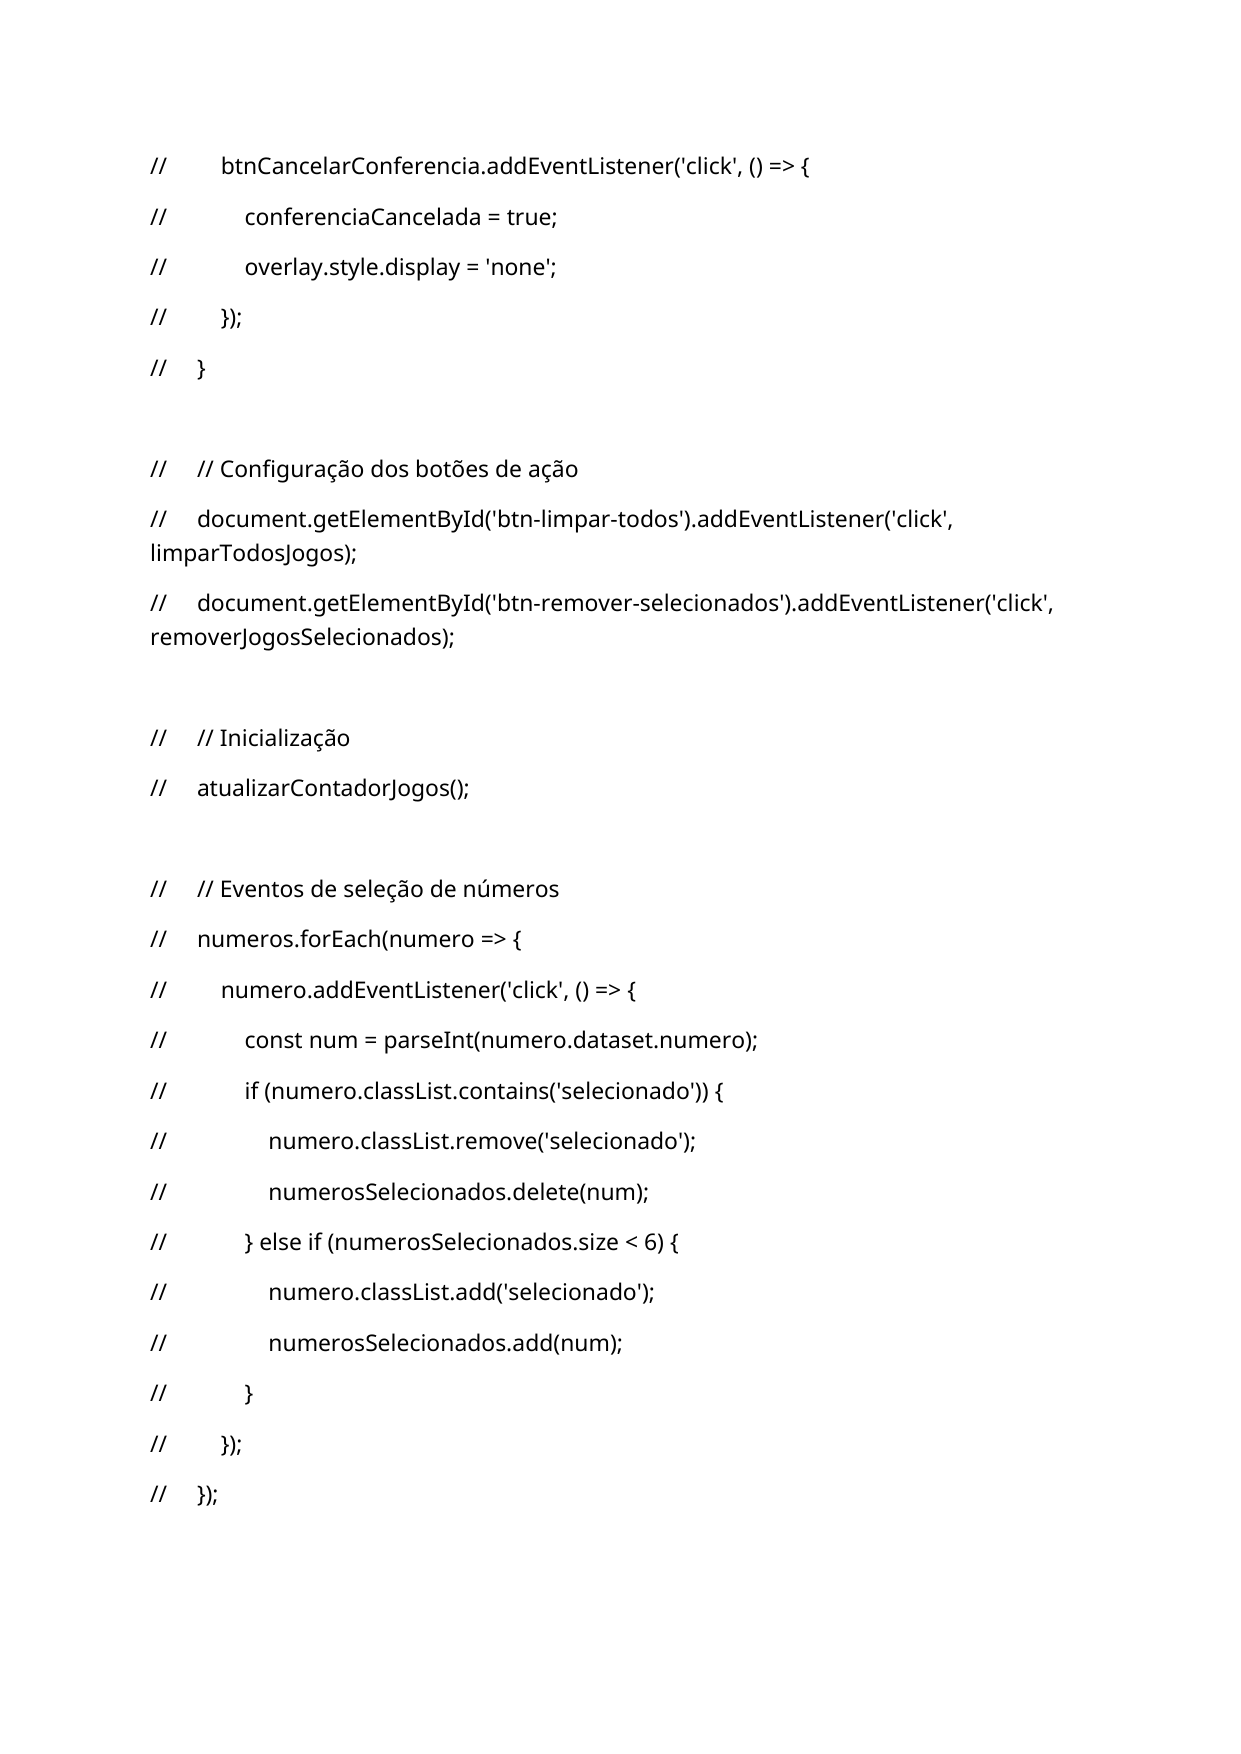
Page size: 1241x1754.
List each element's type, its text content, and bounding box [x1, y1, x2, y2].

text // numeros.forEach(numero => { [150, 923, 1090, 954]
text // } [150, 352, 1090, 383]
text // numero.classList.remove('selecionado'); [150, 1125, 1090, 1156]
text // conferenciaCancelada = true; [150, 200, 1090, 232]
text // // Configuração dos botões de ação [150, 452, 1090, 484]
text // document.getElementById('btn-limpar-todos').addEventListener('click', limparTodosJogos); [150, 503, 1090, 568]
text // numerosSelecionados.delete(num); [150, 1175, 1090, 1207]
text // document.getElementById('btn-remover-selecionados').addEventListener('click', removerJogosSelecionados); [150, 587, 1090, 652]
text // numero.addEventListener('click', () => { [150, 974, 1090, 1005]
text // // Inicialização [150, 722, 1090, 753]
text // // Eventos de seleção de números [150, 873, 1090, 904]
text // }); [150, 1427, 1090, 1459]
text // }); [150, 301, 1090, 332]
text // overlay.style.display = 'none'; [150, 251, 1090, 282]
text // } [150, 1377, 1090, 1408]
text // numero.classList.add('selecionado'); [150, 1276, 1090, 1307]
text // btnCancelarConferencia.addEventListener('click', () => { [150, 150, 1090, 181]
text // }); [150, 1478, 1090, 1509]
text // const num = parseInt(numero.dataset.numero); [150, 1024, 1090, 1055]
text // if (numero.classList.contains('selecionado')) { [150, 1074, 1090, 1106]
text // numerosSelecionados.add(num); [150, 1327, 1090, 1358]
text // } else if (numerosSelecionados.size < 6) { [150, 1226, 1090, 1257]
text // atualizarContadorJogos(); [150, 772, 1090, 803]
